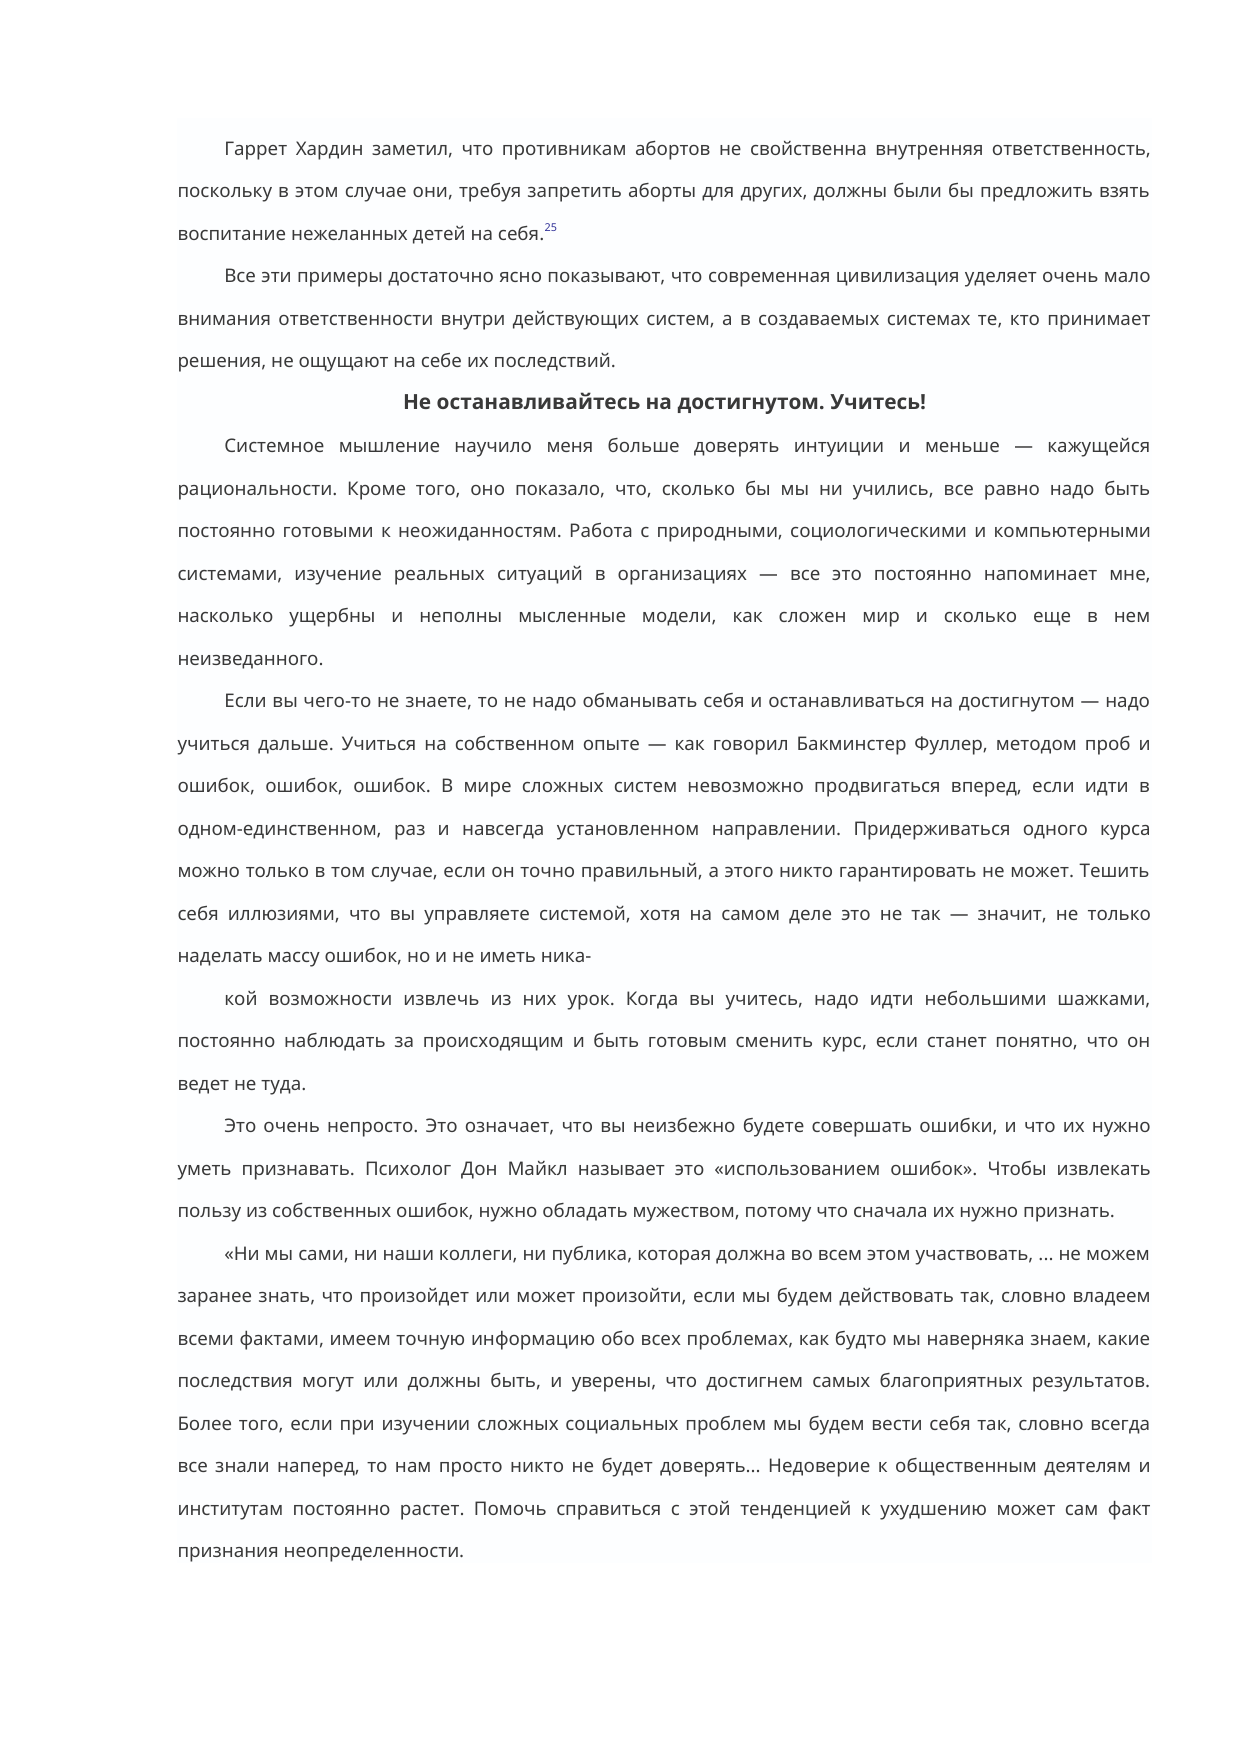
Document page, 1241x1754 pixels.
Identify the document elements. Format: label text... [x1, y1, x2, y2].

text Если вы чего-то не знаете, то не надо обманывать себя и останавливаться на достигнутом — надо учиться дальше. Учиться на собственном опыте — как говорил Бакминстер Фуллер, методом проб и ошибок, ошибок, ошибок. В мире сложных систем невозможно продвигаться вперед, если идти в одном-единственном, раз и навсегда установленном направлении. Придерживаться одного курса можно только в том случае, если он точно правильный, а этого никто гарантировать не может. Тешить себя иллюзиями, что вы управляете системой, хотя на самом деле это не так — значит, не только наделать массу ошибок, но и не иметь ника- [177, 671, 1152, 968]
text кой возможности извлечь из них урок. Когда вы учитесь, надо идти небольшими шажками, постоянно наблюдать за происходящим и быть готовым сменить курс, если станет понятно, что он ведет не туда. [177, 968, 1152, 1096]
text Системное мышление научило меня больше доверять интуиции и меньше — кажущейся рациональности. Кроме того, оно показало, что, сколько бы мы ни учились, все равно надо быть постоянно готовыми к неожиданностям. Работа с природными, социологическими и компьютерными системами, изучение реальных ситуаций в организациях — все это постоянно напоминает мне, насколько ущербны и неполны мысленные модели, как сложен мир и сколько еще в нем неизведанного. [177, 416, 1152, 671]
text Гаррет Хардин заметил, что противникам абортов не свойственна внутренняя ответственность, поскольку в этом случае они, требуя запретить аборты для других, должны были бы предложить взять воспитание нежеланных детей на себя.25 [177, 118, 1152, 246]
text Все эти примеры достаточно ясно показывают, что современная цивилизация уделяет очень мало внимания ответственности внутри действующих систем, а в создаваемых системах те, кто принимает решения, не ощущают на себе их последствий. [177, 246, 1152, 373]
text Это очень непросто. Это означает, что вы неизбежно будете совершать ошибки, и что их нужно уметь признавать. Психолог Дон Майкл называет это «использованием ошибок». Чтобы извлекать пользу из собственных ошибок, нужно обладать мужеством, потому что сначала их нужно признать. [177, 1096, 1152, 1223]
text Не останавливайтесь на достигнутом. Учитесь! [177, 373, 1152, 416]
text «Ни мы сами, ни наши коллеги, ни публика, которая должна во всем этом участвовать, ... не можем заранее знать, что произойдет или может произойти, если мы будем действовать так, словно владеем всеми фактами, имеем точную информацию обо всех проблемах, как будто мы наверняка знаем, какие последствия могут или должны быть, и уверены, что достигнем самых благоприятных результатов. Более того, если при изучении сложных социальных проблем мы будем вести себя так, словно всегда все знали наперед, то нам просто никто не будет доверять... Недоверие к общественным деятелям и институтам постоянно растет. Помочь справиться с этой тенденцией к ухудшению может сам факт признания неопределенности. [177, 1223, 1152, 1563]
